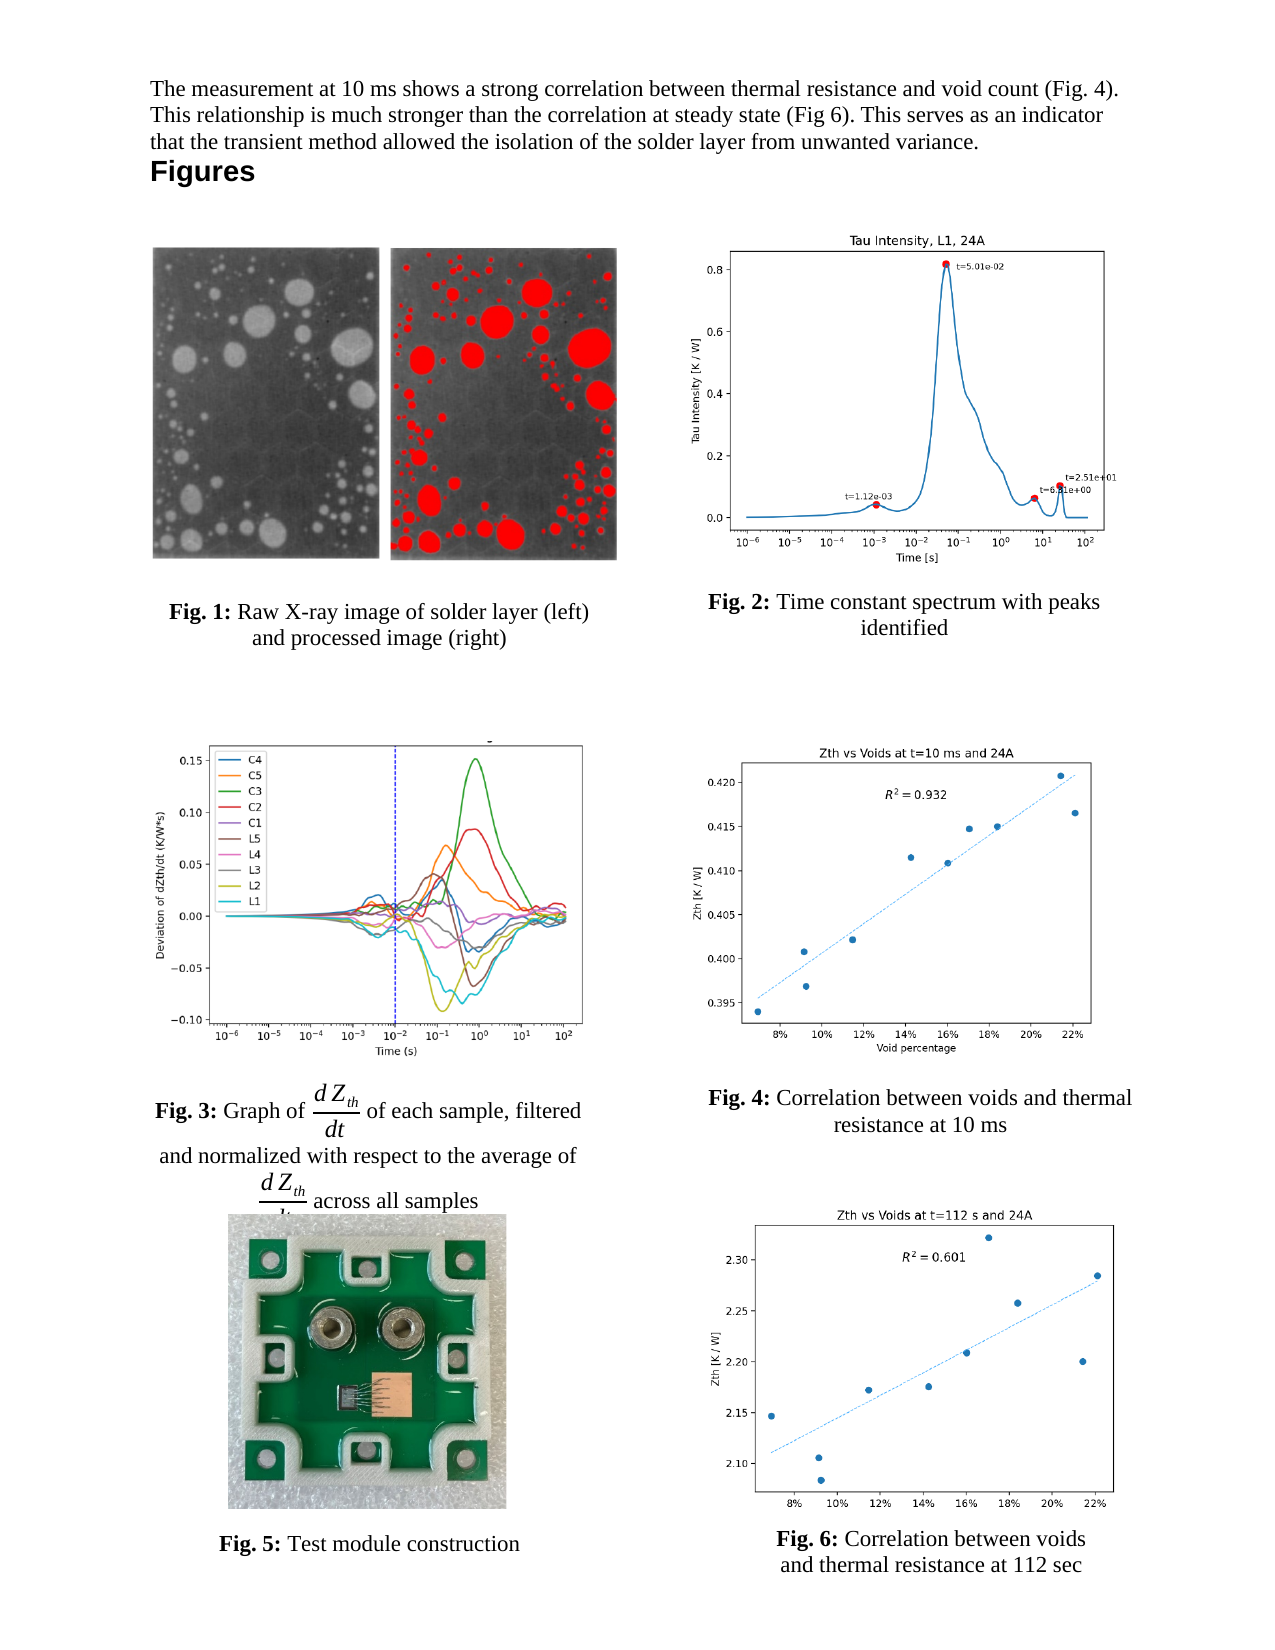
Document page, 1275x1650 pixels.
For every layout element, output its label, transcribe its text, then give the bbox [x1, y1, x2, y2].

picture [684, 232, 1124, 566]
picture [150, 741, 587, 1058]
text The measurement at 10 ms shows a strong correlation between thermal resistance and void count (Fig. 4). This relationship is much stronger than the correlation at steady state (Fig 6). This serves as an indicator that the transient method allowed the isolation of the solder layer from unwanted variance. [150, 75, 1125, 154]
picture [150, 243, 619, 561]
picture [228, 1214, 507, 1509]
text Figures [150, 154, 1125, 188]
picture [690, 744, 1100, 1058]
picture [703, 1202, 1125, 1523]
